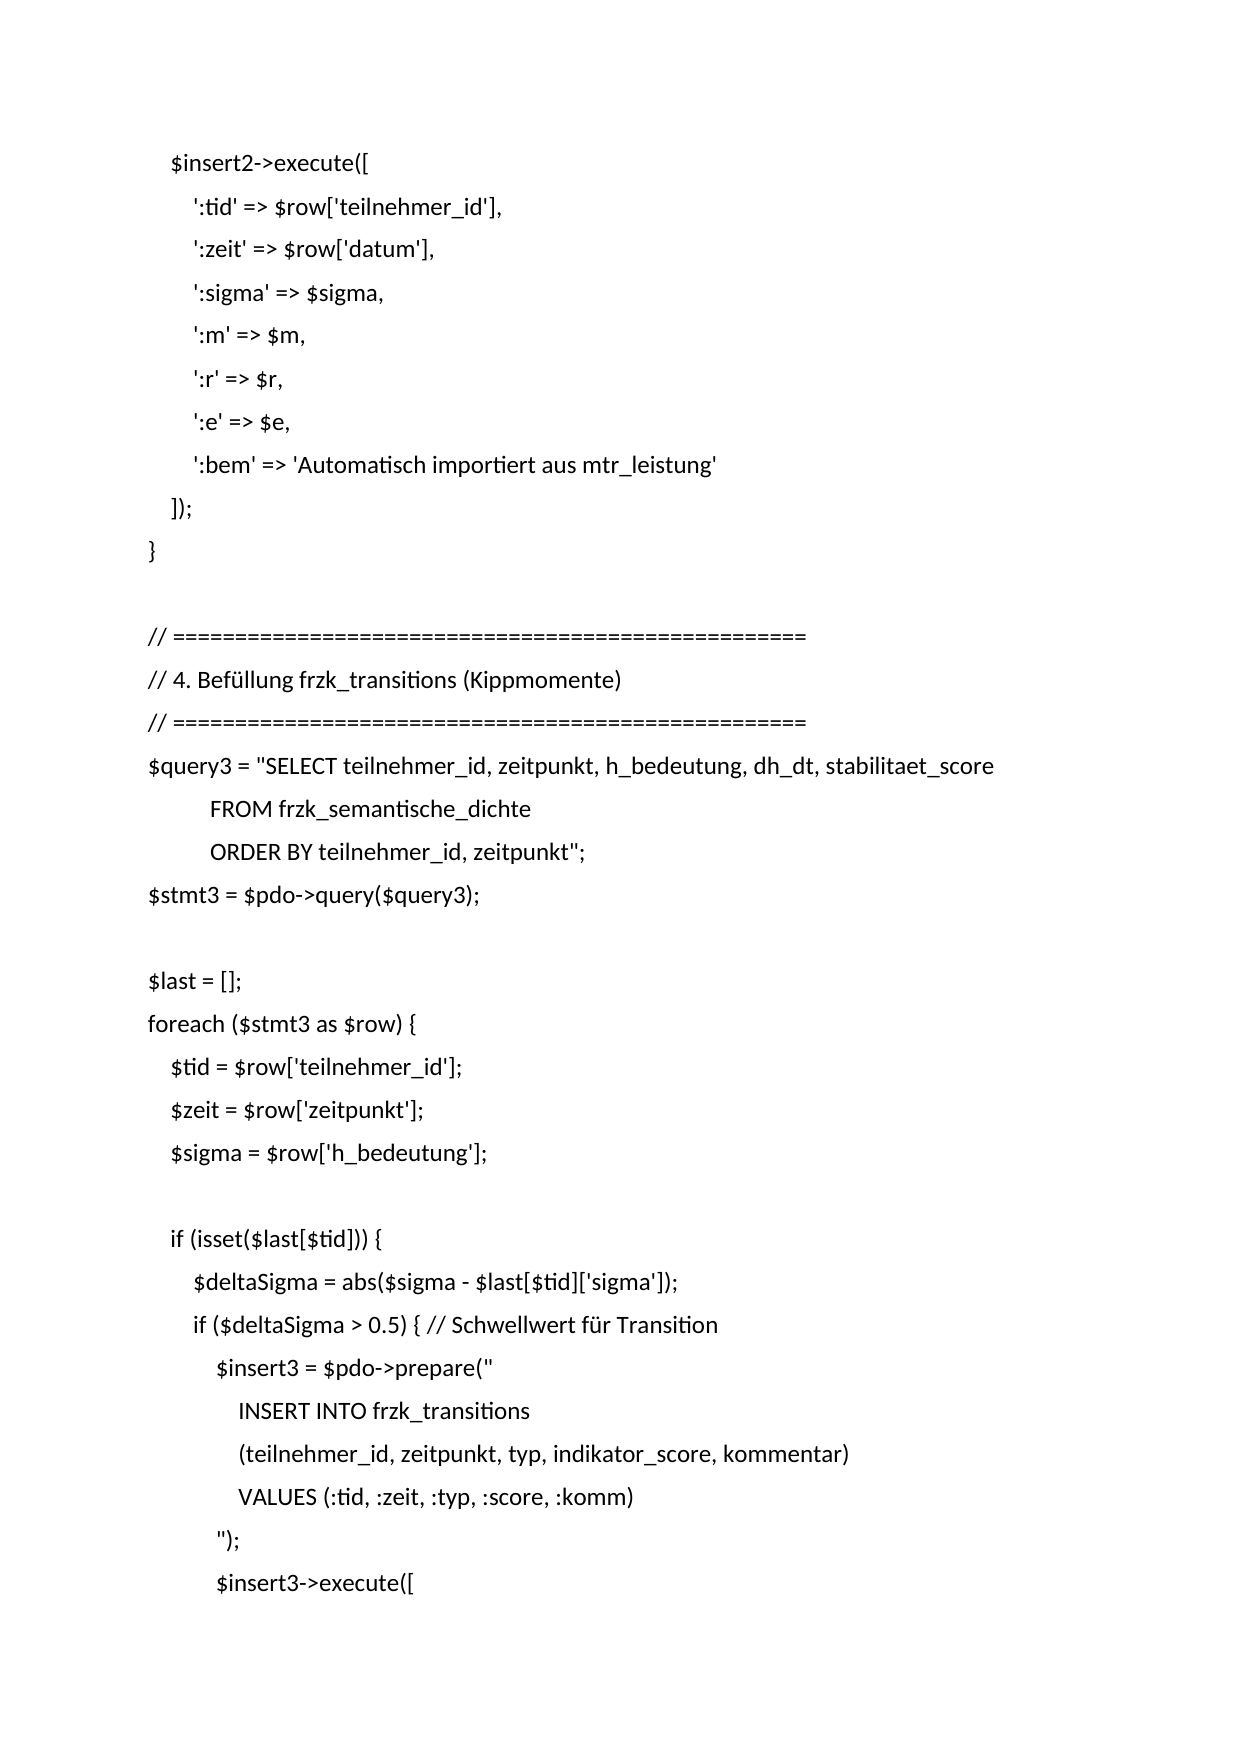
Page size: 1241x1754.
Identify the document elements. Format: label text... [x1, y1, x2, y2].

text ':sigma' => $sigma, [148, 277, 1093, 307]
text ':tid' => $row['teilnehmer_id'], [148, 191, 1093, 221]
text foreach ($stmt3 as $row) { [148, 1008, 1093, 1038]
text // 4. Befüllung frzk_transitions (Kippmomente) [148, 664, 1093, 694]
text ':bem' => 'Automatisch importiert aus mtr_leistung' [148, 449, 1093, 479]
text $last = []; [148, 965, 1093, 996]
text "); [148, 1524, 1093, 1555]
text ':r' => $r, [148, 363, 1093, 393]
text // =================================================== [148, 621, 1093, 651]
text $insert3 = $pdo->prepare(" [148, 1352, 1093, 1383]
text VALUES (:tid, :zeit, :typ, :score, :komm) [148, 1481, 1093, 1512]
text $insert3->execute([ [148, 1567, 1093, 1598]
text ]); [148, 492, 1093, 522]
text // =================================================== [148, 707, 1093, 737]
text ':zeit' => $row['datum'], [148, 234, 1093, 264]
text (teilnehmer_id, zeitpunkt, typ, indikator_score, kommentar) [148, 1438, 1093, 1469]
text $sigma = $row['h_bedeutung']; [148, 1137, 1093, 1168]
text if (isset($last[$tid])) { [148, 1223, 1093, 1254]
text } [148, 535, 1093, 565]
text $query3 = "SELECT teilnehmer_id, zeitpunkt, h_bedeutung, dh_dt, stabilitaet_score [148, 750, 1093, 780]
text ':e' => $e, [148, 406, 1093, 436]
text ORDER BY teilnehmer_id, zeitpunkt"; [148, 836, 1093, 866]
text INSERT INTO frzk_transitions [148, 1395, 1093, 1426]
text if ($deltaSigma > 0.5) { // Schwellwert für Transition [148, 1309, 1093, 1340]
text $insert2->execute([ [148, 148, 1093, 178]
text $deltaSigma = abs($sigma - $last[$tid]['sigma']); [148, 1266, 1093, 1297]
text $stmt3 = $pdo->query($query3); [148, 879, 1093, 909]
text $tid = $row['teilnehmer_id']; [148, 1051, 1093, 1082]
text FROM frzk_semantische_dichte [148, 793, 1093, 823]
text ':m' => $m, [148, 320, 1093, 350]
text $zeit = $row['zeitpunkt']; [148, 1094, 1093, 1124]
